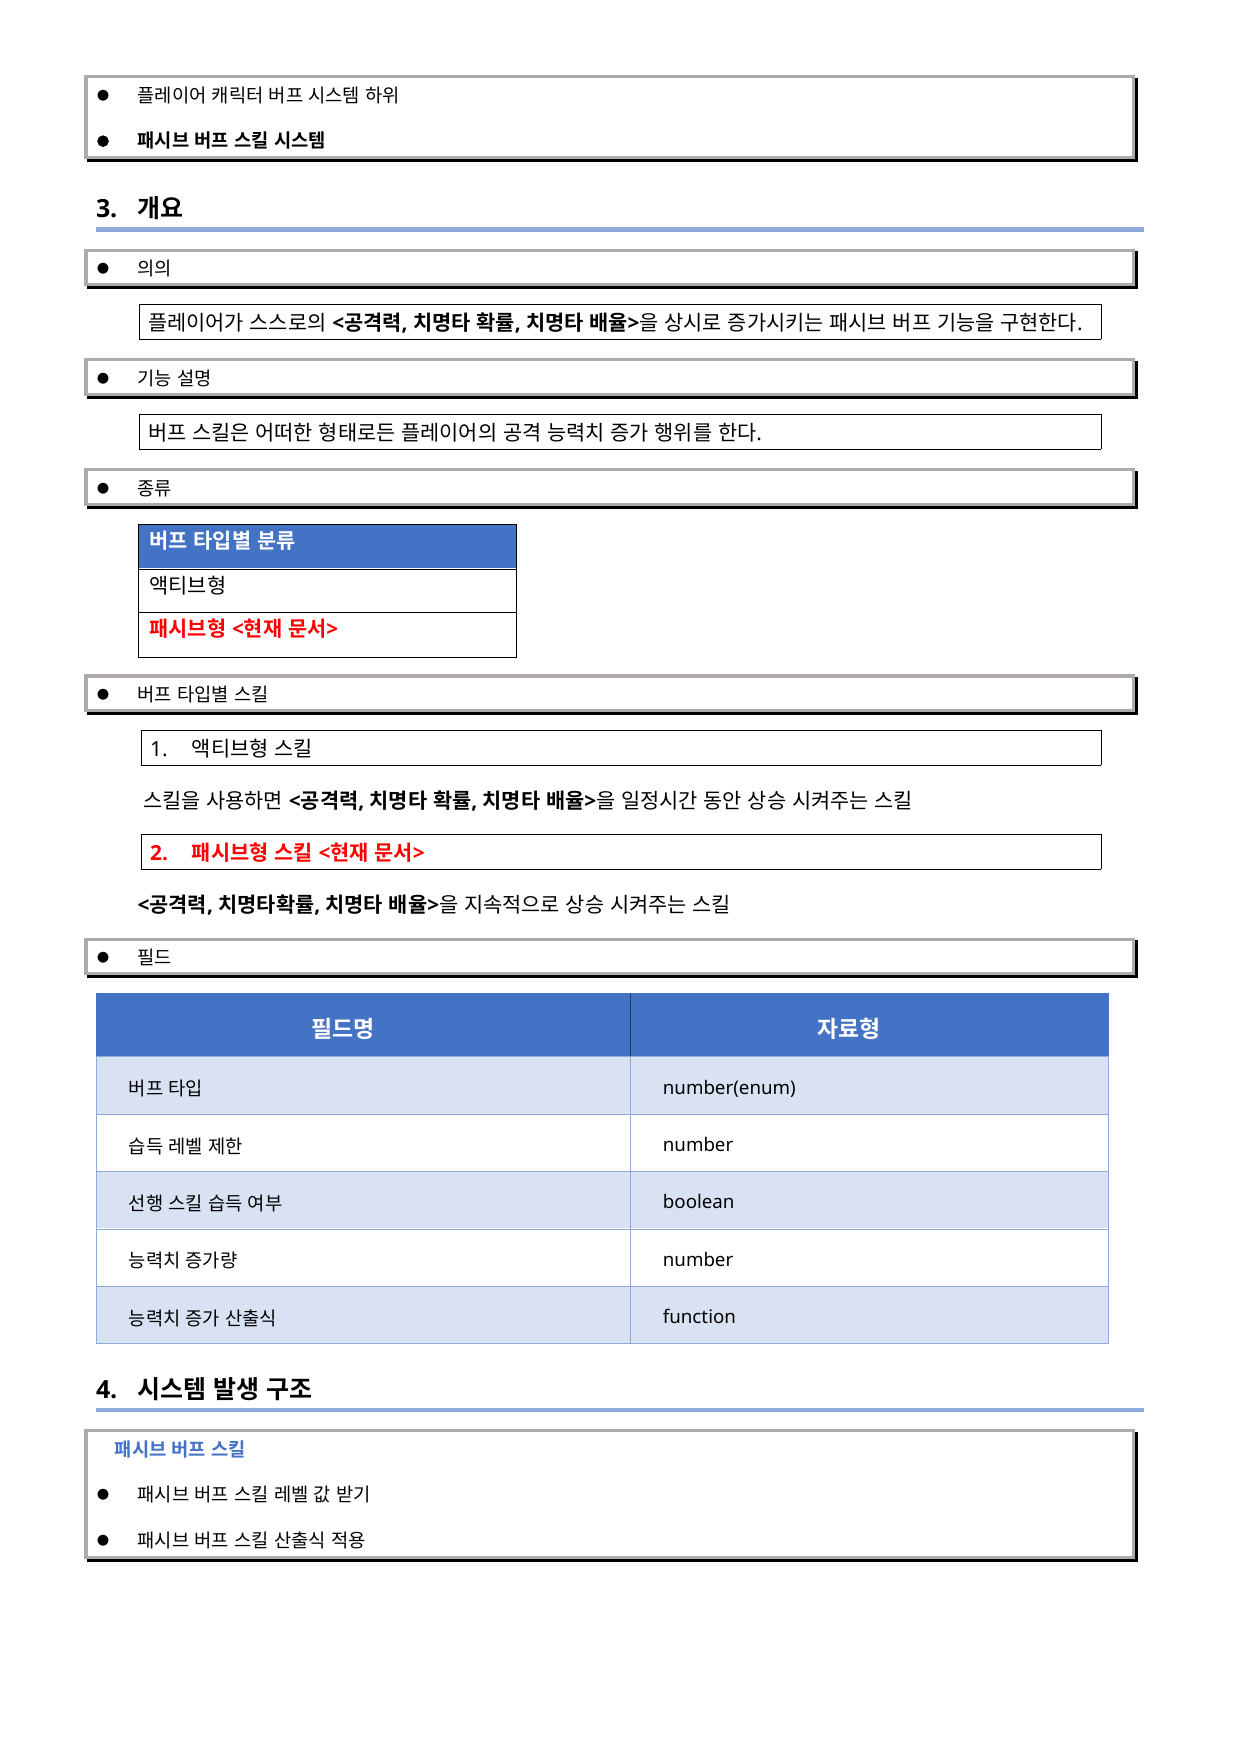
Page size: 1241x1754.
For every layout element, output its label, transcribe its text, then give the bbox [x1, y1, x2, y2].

table_cell 능력치 증가량 [97, 1230, 630, 1286]
text 개요 [96, 189, 1144, 227]
list 버프 타입별 스킬 [88, 678, 1132, 709]
table_cell number(enum) [631, 1057, 1108, 1114]
table_header 필드명 [97, 994, 630, 1056]
list 기능 설명 [88, 361, 1132, 393]
table_cell 능력치 증가 산출식 [97, 1287, 630, 1343]
table_cell function [631, 1287, 1108, 1343]
list 패시브 버프 스킬 레벨 값 받기 [88, 1475, 1132, 1507]
table_header 버프 타입별 분류 [139, 525, 516, 568]
text 플레이어가 스스로의 <공격력, 치명타 확률, 치명타 배율>을 상시로 증가시키는 패시브 버프 기능을 구현한다. [140, 305, 1101, 339]
list 종류 [88, 471, 1132, 503]
list 플레이어 캐릭터 버프 시스템 하위 [88, 78, 1132, 107]
text <공격력, 치명타확률, 치명타 배율>을 지속적으로 상승 시켜주는 스킬 [137, 888, 1165, 918]
list 패시브 버프 스킬 시스템 [88, 121, 1132, 156]
text 패시브 버프 스킬 [88, 1432, 1132, 1461]
table_cell 버프 타입 [97, 1057, 630, 1114]
text 스킬을 사용하면 <공격력, 치명타 확률, 치명타 배율>을 일정시간 동안 상승 시켜주는 스킬 [137, 784, 1165, 814]
table_header 자료형 [631, 994, 1108, 1056]
text 버프 스킬은 어떠한 형태로든 플레이어의 공격 능력치 증가 행위를 한다. [140, 415, 1101, 449]
list 액티브형 스킬 [142, 731, 1101, 765]
table_cell number [631, 1230, 1108, 1286]
list 의의 [88, 252, 1132, 283]
table_cell 선행 스킬 습득 여부 [97, 1172, 630, 1228]
list 필드 [88, 941, 1132, 972]
list 패시브형 스킬 <현재 문서> [142, 835, 1101, 869]
table_cell 습득 레벨 제한 [97, 1115, 630, 1171]
table_cell boolean [631, 1172, 1108, 1228]
table_cell number [631, 1115, 1108, 1171]
list 패시브 버프 스킬 산출식 적용 [88, 1521, 1132, 1556]
table_cell 패시브형 <현재 문서> [139, 613, 516, 657]
text 시스템 발생 구조 [96, 1369, 1144, 1408]
table_cell 액티브형 [139, 570, 516, 612]
